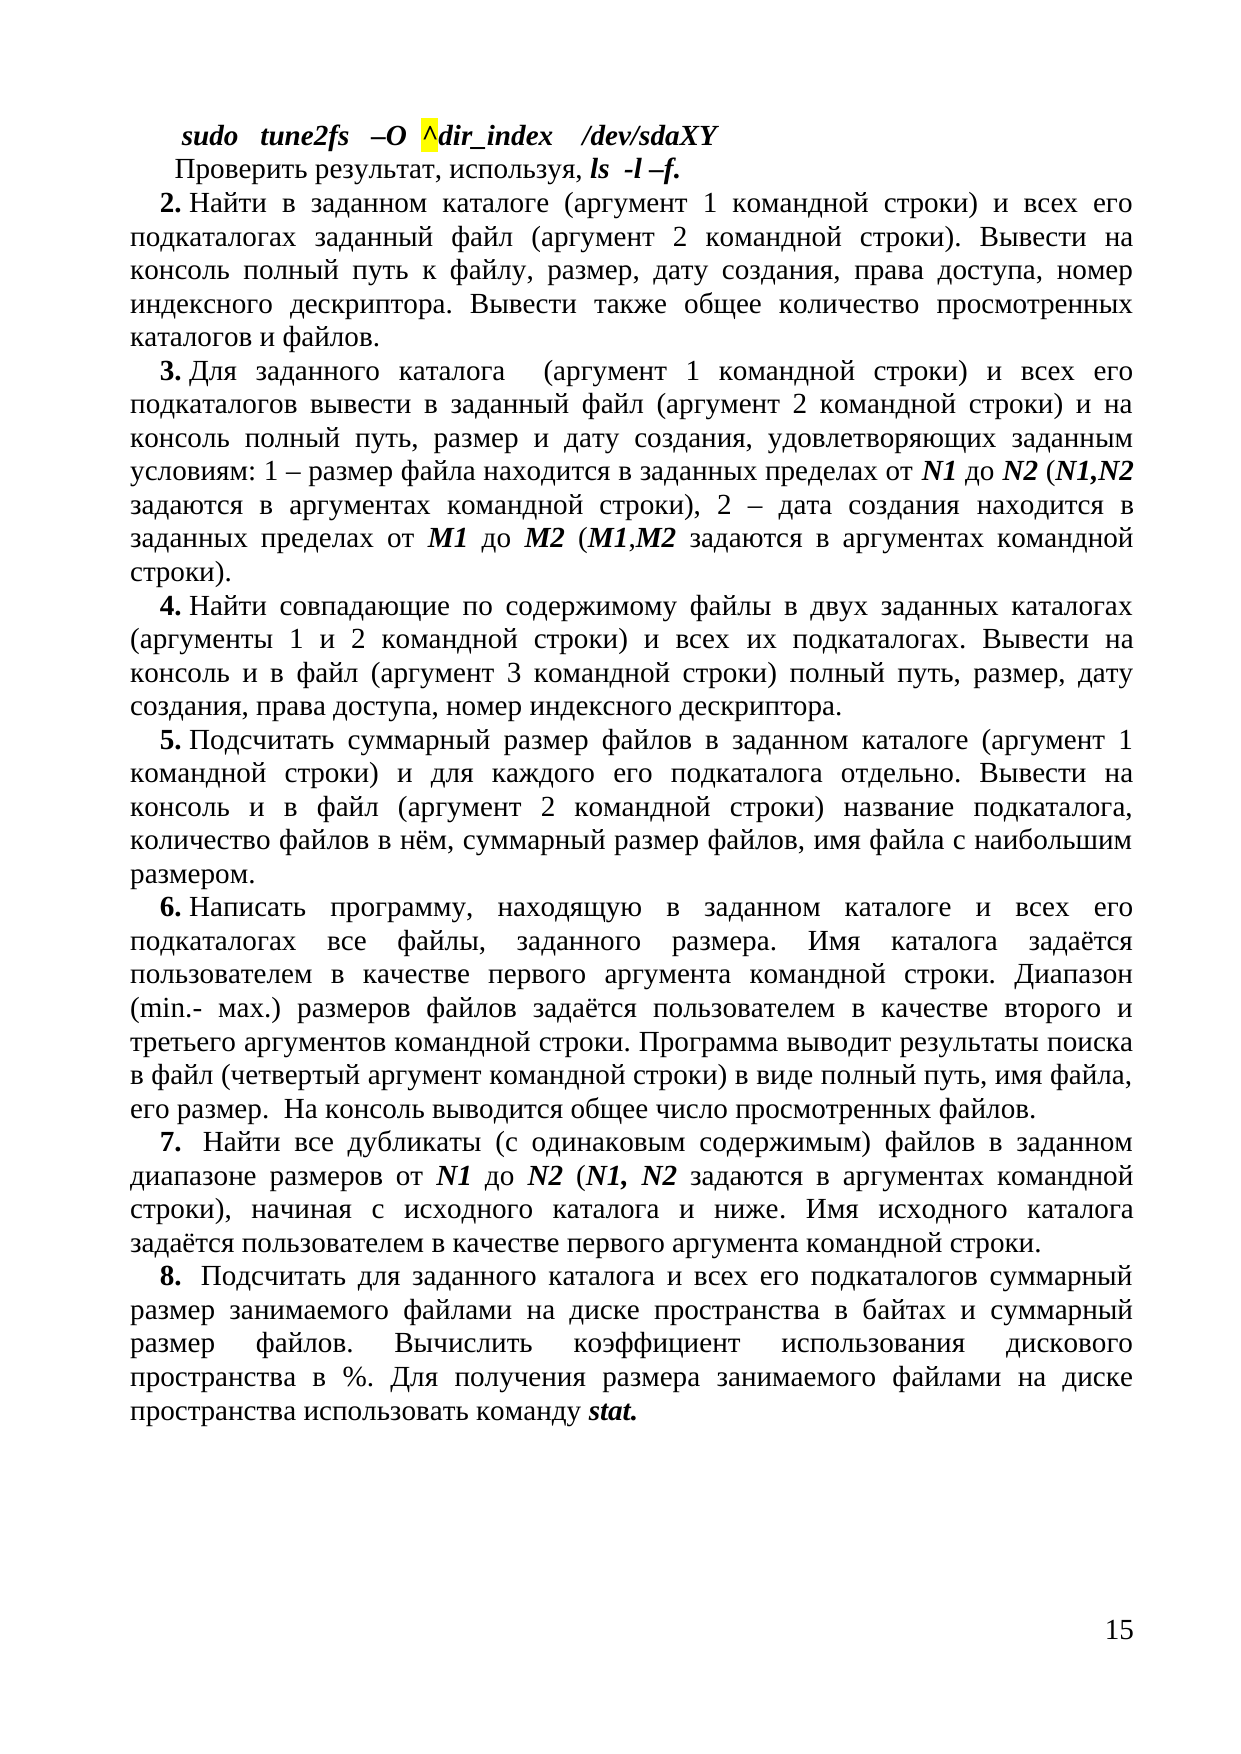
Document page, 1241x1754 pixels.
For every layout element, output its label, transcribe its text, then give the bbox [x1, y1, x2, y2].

list Найти совпадающие по содержимому файлы в двух заданных каталогах (аргументы 1 и 2 командной строки) и всех их подкаталогах. Вывести на консоль и в файл (аргумент 3 командной строки) полный путь, размер, дату создания, права доступа, номер индексного дескриптора. [130, 588, 1134, 722]
text sudo tune2fs –O ^dir_index /dev/sdaXY [174, 118, 421, 152]
list Найти все дубликаты (с одинаковым содержимым) файлов в заданном диапазоне размеров от N1 до N2 (N1, N2 задаются в аргументах командной строки), начиная с исходного каталога и ниже. Имя исходного каталога задаётся пользователем в качестве первого аргумента командной строки. [130, 1124, 1134, 1258]
list Найти в заданном каталоге (аргумент 1 командной строки) и всех его подкаталогах заданный файл (аргумент 2 командной строки). Вывести на консоль полный путь к файлу, размер, дату создания, права доступа, номер индексного дескриптора. Вывести также общее количество просмотренных каталогов и файлов. [130, 185, 1134, 353]
text Проверить результат, используя, ls -l –f. [174, 152, 1134, 185]
list Подсчитать для заданного каталога и всех его подкаталогов суммарный размер занимаемого файлами на диске пространства в байтах и суммарный размер файлов. Вычислить коэффициент использования дискового пространства в %. Для получения размера занимаемого файлами на диске пространства использовать команду stat. [130, 1258, 1134, 1426]
list Для заданного каталога (аргумент 1 командной строки) и всех его подкаталогов вывести в заданный файл (аргумент 2 командной строки) и на консоль полный путь, размер и дату создания, удовлетворяющих заданным условиям: 1 – размер файла находится в заданных пределах от N1 до N2 (N1,N2 задаются в аргументах командной строки), 2 – дата создания находится в заданных пределах от M1 до M2 (M1,M2 задаются в аргументах командной строки). [130, 353, 1134, 588]
text sudo tune2fs –O ^dir_index /dev/sdaXY [438, 118, 1134, 152]
list Подсчитать суммарный размер файлов в заданном каталоге (аргумент 1 командной строки) и для каждого его подкаталога отдельно. Вывести на консоль и в файл (аргумент 2 командной строки) название подкаталога, количество файлов в нём, суммарный размер файлов, имя файла с наибольшим размером. [130, 722, 1134, 889]
list Написать программу, находящую в заданном каталоге и всех его подкаталогах все файлы, заданного размера. Имя каталога задаётся пользователем в качестве первого аргумента командной строки. Диапазон (min.- мах.) размеров файлов задаётся пользователем в качестве второго и третьего аргументов командной строки. Программа выводит результаты поиска в файл (четвертый аргумент командной строки) в виде полный путь, имя файла, его размер. На консоль выводится общее число просмотренных файлов. [130, 889, 1134, 1124]
